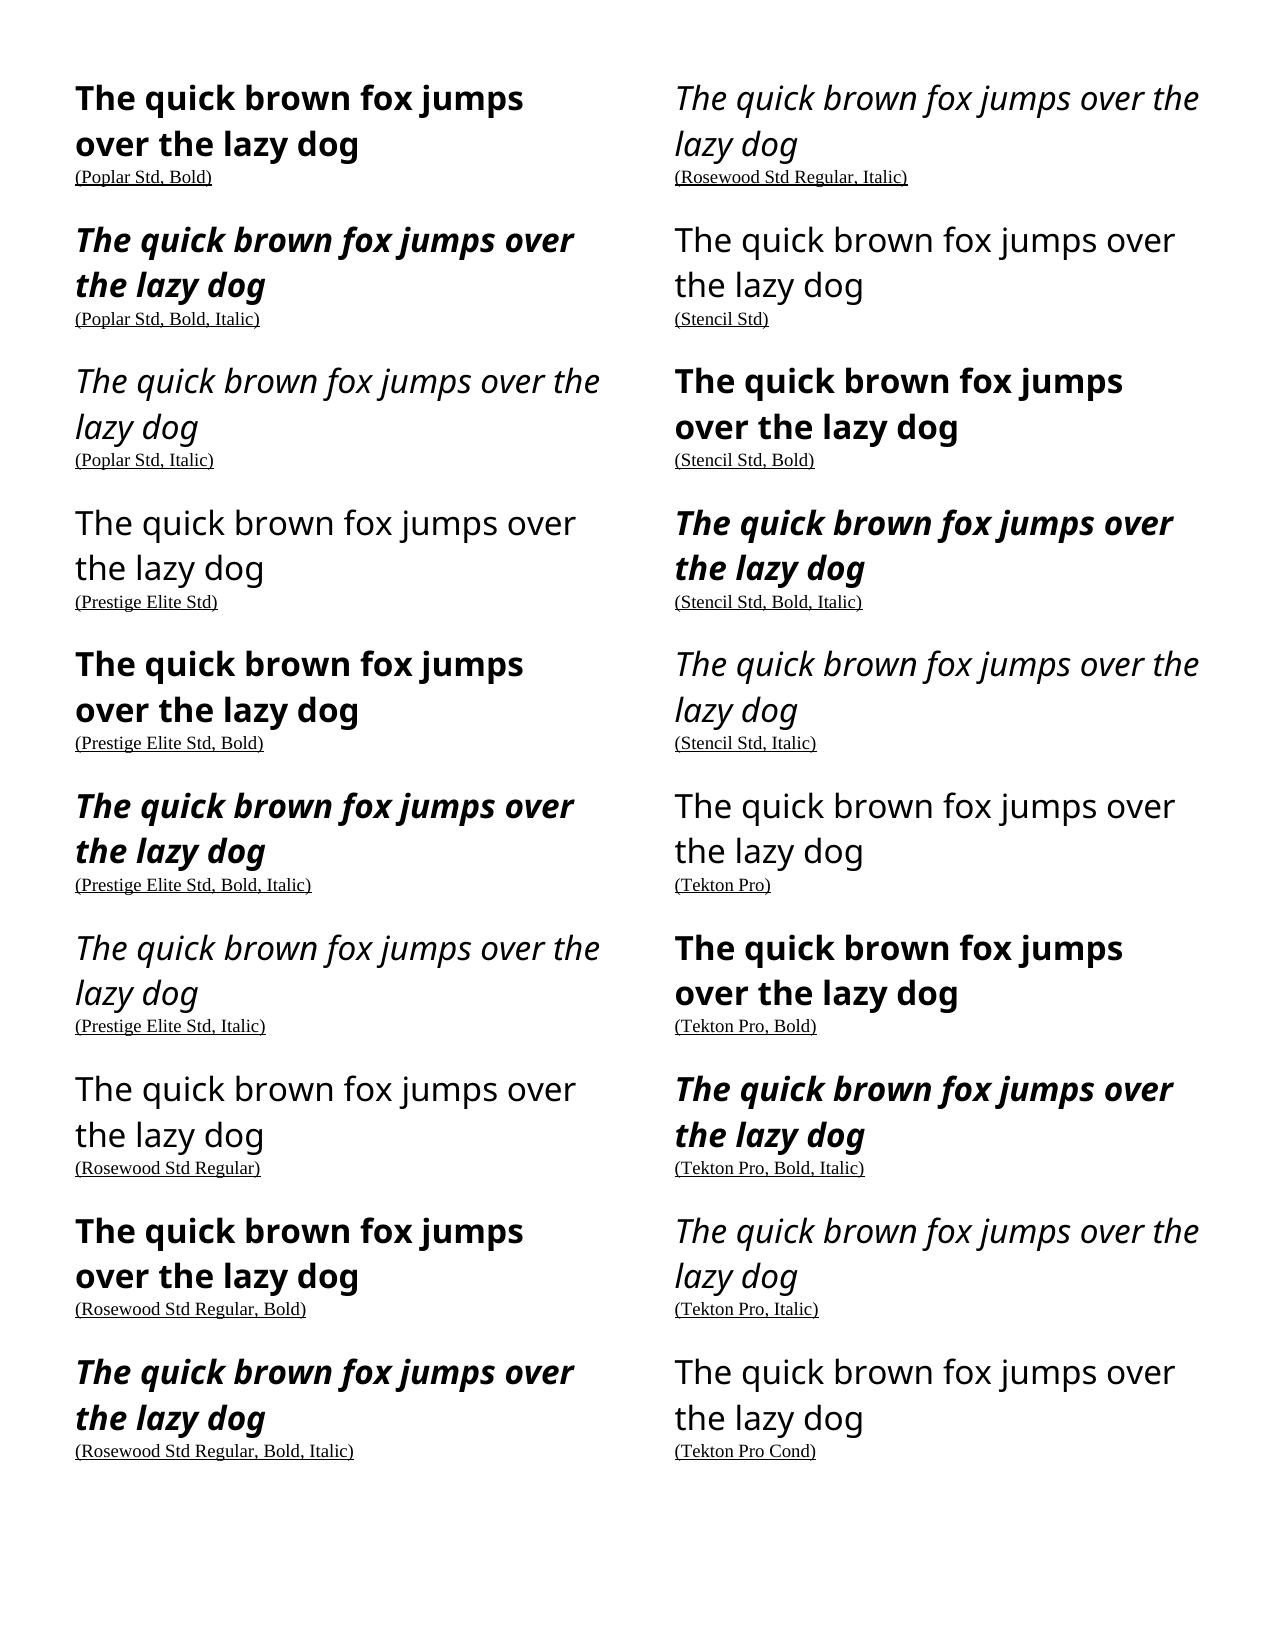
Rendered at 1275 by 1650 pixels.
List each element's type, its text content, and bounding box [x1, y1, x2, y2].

text The quick brown fox jumps over the lazy dog (Tekton Pro Cond) [674, 1349, 1200, 1461]
text The quick brown fox jumps over the lazy dog (Rosewood Std Regular, Bold) [75, 1207, 601, 1320]
text The quick brown fox jumps over the lazy dog (Poplar Std, Italic) [75, 358, 601, 471]
text The quick brown fox jumps over the lazy dog (Rosewood Std Regular, Bold, Italic) [75, 1349, 601, 1461]
text The quick brown fox jumps over the lazy dog (Tekton Pro) [674, 783, 1200, 895]
text The quick brown fox jumps over the lazy dog (Prestige Elite Std) [75, 500, 601, 612]
text The quick brown fox jumps over the lazy dog (Stencil Std, Bold) [674, 358, 1200, 471]
text The quick brown fox jumps over the lazy dog (Prestige Elite Std, Bold, Italic) [75, 783, 601, 895]
text The quick brown fox jumps over the lazy dog (Stencil Std, Bold, Italic) [674, 500, 1200, 612]
text The quick brown fox jumps over the lazy dog (Stencil Std, Italic) [674, 641, 1200, 754]
text The quick brown fox jumps over the lazy dog (Tekton Pro, Bold) [674, 924, 1200, 1037]
text The quick brown fox jumps over the lazy dog (Rosewood Std Regular) [75, 1066, 601, 1178]
text The quick brown fox jumps over the lazy dog (Poplar Std, Bold) [75, 75, 601, 187]
text The quick brown fox jumps over the lazy dog (Rosewood Std Regular, Italic) [674, 75, 1200, 187]
text The quick brown fox jumps over the lazy dog (Stencil Std) [674, 217, 1200, 329]
text The quick brown fox jumps over the lazy dog (Prestige Elite Std, Bold) [75, 641, 601, 754]
text The quick brown fox jumps over the lazy dog (Tekton Pro, Italic) [674, 1207, 1200, 1320]
text The quick brown fox jumps over the lazy dog (Poplar Std, Bold, Italic) [75, 217, 601, 329]
text The quick brown fox jumps over the lazy dog (Prestige Elite Std, Italic) [75, 924, 601, 1037]
text The quick brown fox jumps over the lazy dog (Tekton Pro, Bold, Italic) [674, 1066, 1200, 1178]
